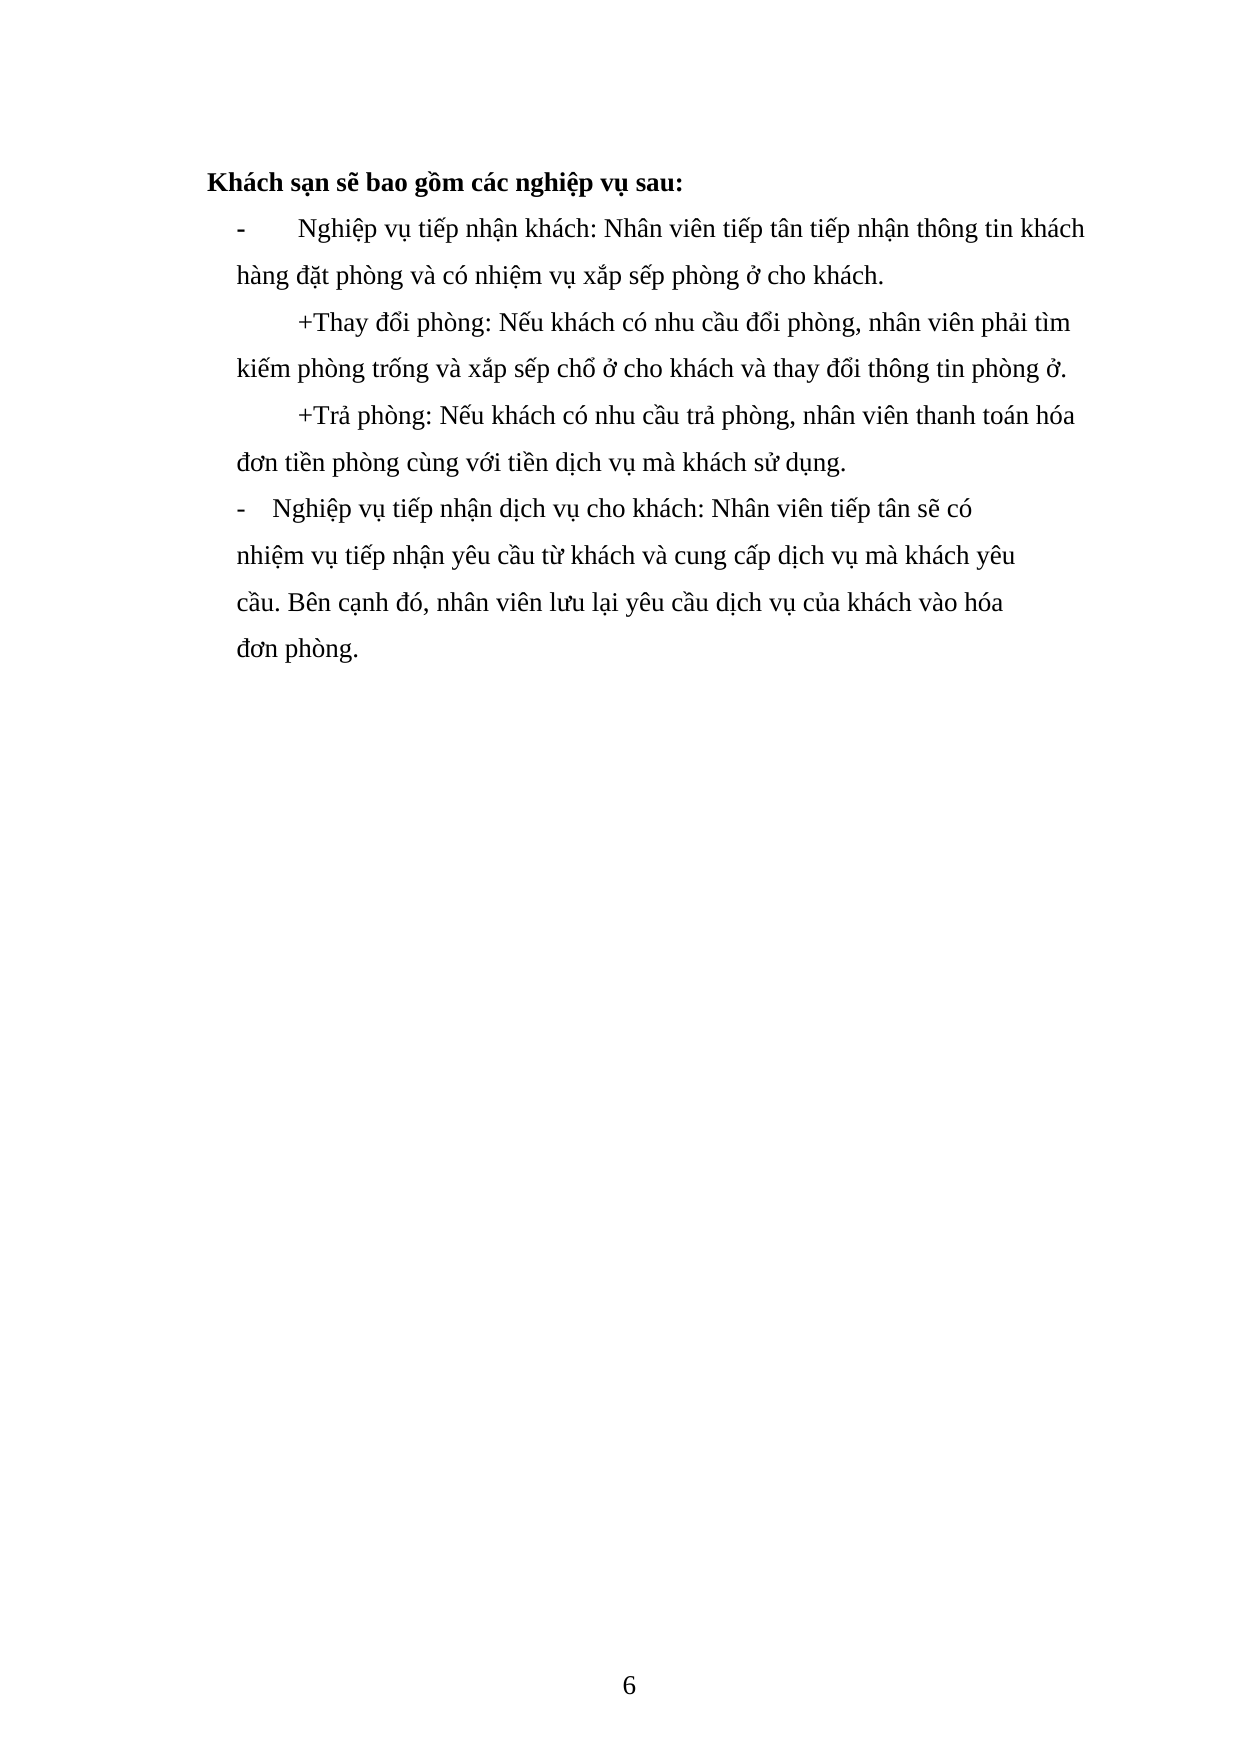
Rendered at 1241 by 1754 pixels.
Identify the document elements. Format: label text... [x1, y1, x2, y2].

list Nghiệp vụ tiếp nhận dịch vụ cho khách: Nhân viên tiếp tân sẽ có nhiệm vụ tiếp nhận yêu cầu từ khách và cung cấp dịch vụ mà khách yêu cầu. Bên cạnh đó, nhân viên lưu lại yêu cầu dịch vụ của khách vào hóa đơn phòng. [236, 492, 1032, 663]
list Nghiệp vụ tiếp nhận khách: Nhân viên tiếp tân tiếp nhận thông tin khách hàng đặt phòng và có nhiệm vụ xắp sếp phòng ở cho khách. [236, 212, 1122, 290]
text Khách sạn sẽ bao gồm các nghiệp vụ sau: [207, 166, 1122, 197]
list +Thay đổi phòng: Nếu khách có nhu cầu đổi phòng, nhân viên phải tìm kiếm phòng trống và xắp sếp chổ ở cho khách và thay đổi thông tin phòng ở. [236, 306, 1122, 383]
list +Trả phòng: Nếu khách có nhu cầu trả phòng, nhân viên thanh toán hóa đơn tiền phòng cùng với tiền dịch vụ mà khách sử dụng. [236, 399, 1122, 477]
